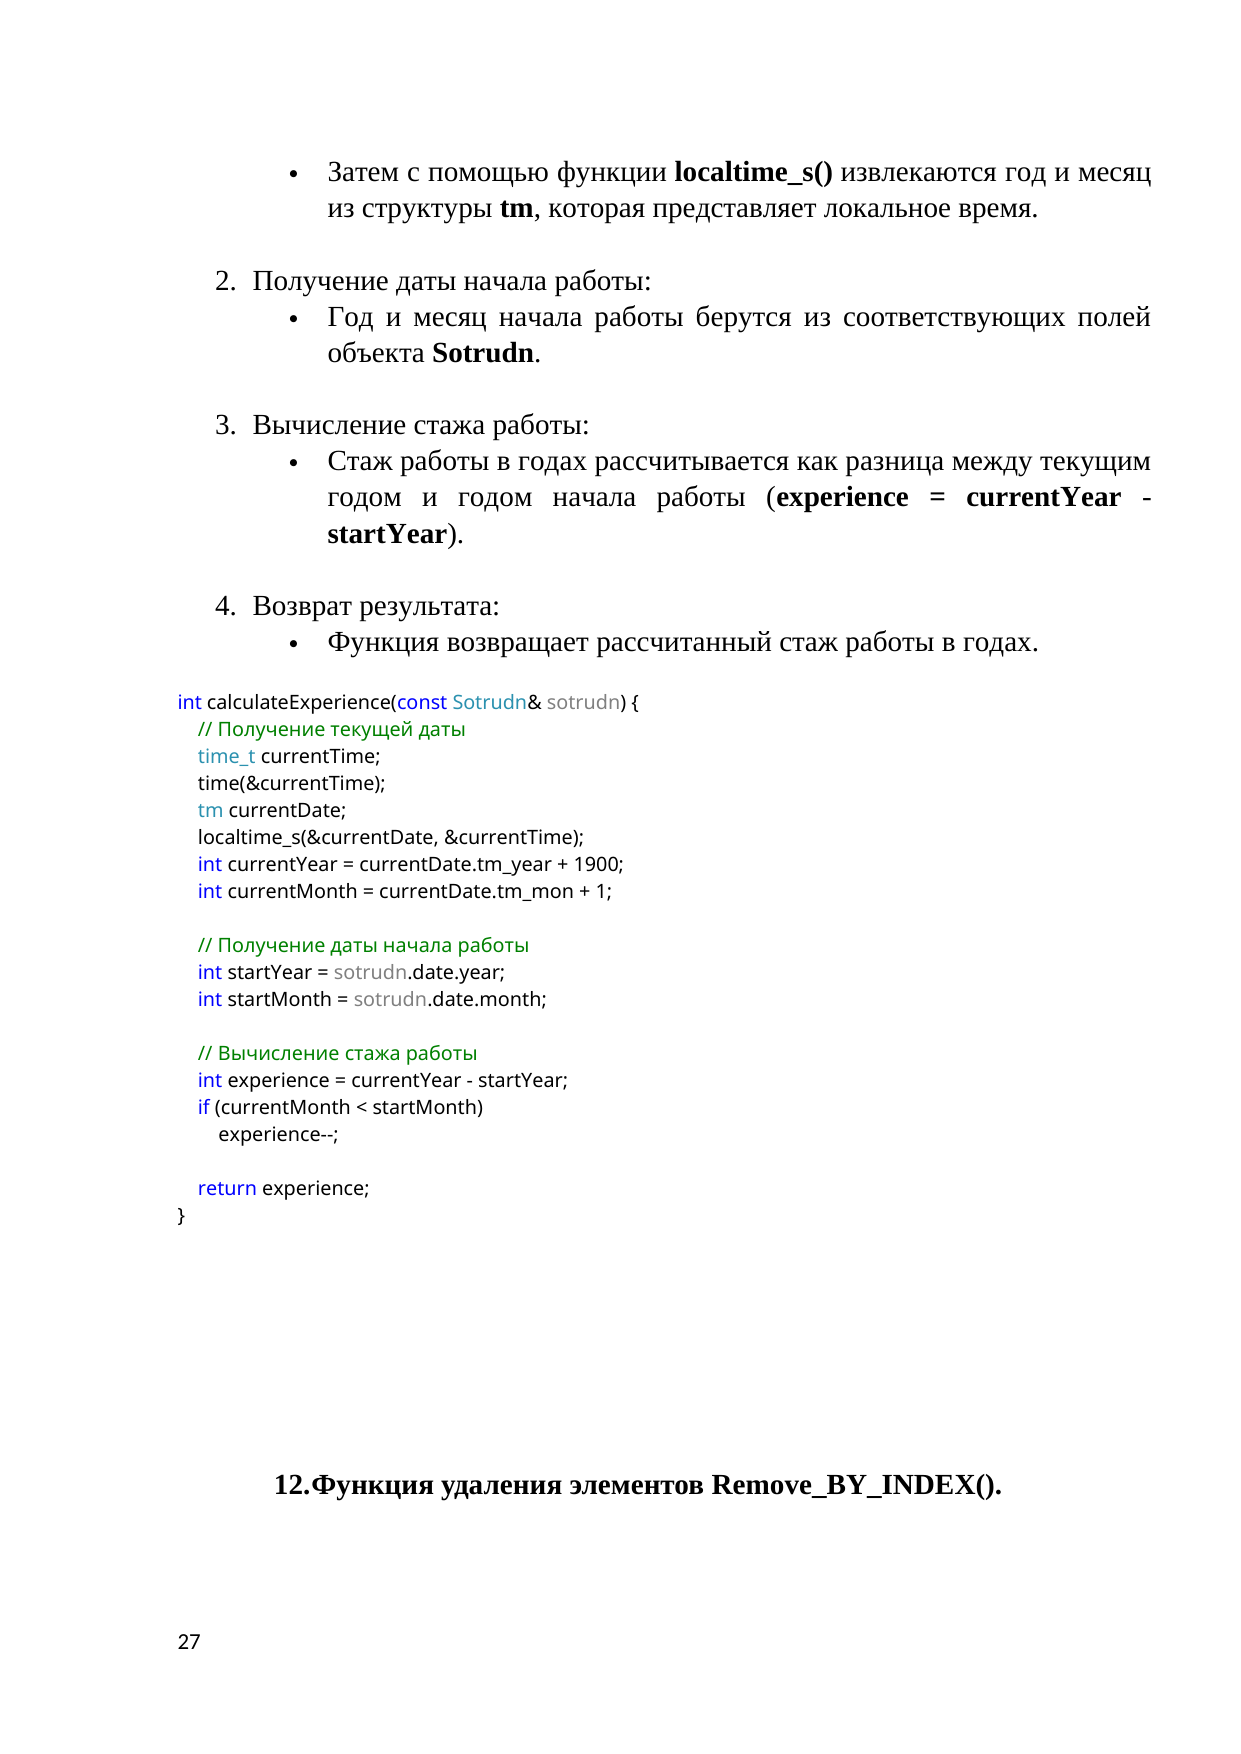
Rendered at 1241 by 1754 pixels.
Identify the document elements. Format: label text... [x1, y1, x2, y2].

text experience--; [177, 1120, 1152, 1147]
subtitle Функция удаления элементов Remove_BY_INDEX(). [274, 1467, 1152, 1500]
list Затем с помощью функции localtime_s() извлекаются год и месяц из структуры tm, которая представляет локальное время. [290, 154, 1152, 224]
text int startMonth = sotrudn.date.month; [177, 985, 1152, 1012]
list Вычисление стажа работы: [215, 407, 1152, 441]
text int startYear = sotrudn.date.year; [177, 958, 1152, 985]
text time_t currentTime; [177, 742, 1152, 769]
text if (currentMonth < startMonth) [177, 1093, 1152, 1120]
text time(&currentTime); [177, 769, 1152, 796]
text // Получение текущей даты [177, 715, 1152, 742]
text int calculateExperience(const Sotrudn& sotrudn) { [177, 688, 1152, 715]
text } [177, 1201, 1152, 1228]
text // Получение даты начала работы [177, 931, 1152, 958]
text int currentMonth = currentDate.tm_mon + 1; [177, 877, 1152, 904]
list Функция возвращает рассчитанный стаж работы в годах. [290, 624, 1152, 658]
text localtime_s(&currentDate, &currentTime); [177, 823, 1152, 850]
text return experience; [177, 1174, 1152, 1201]
text int currentYear = currentDate.tm_year + 1900; [177, 850, 1152, 877]
list Стаж работы в годах рассчитывается как разница между текущим годом и годом начала работы (experience = currentYear - startYear). [290, 443, 1152, 549]
text // Вычисление стажа работы [177, 1039, 1152, 1066]
text int experience = currentYear - startYear; [177, 1066, 1152, 1093]
list Год и месяц начала работы берутся из соответствующих полей объекта Sotrudn. [290, 299, 1152, 368]
text tm currentDate; [177, 796, 1152, 823]
list Возврат результата: [215, 588, 1152, 622]
list Получение даты начала работы: [215, 263, 1152, 296]
